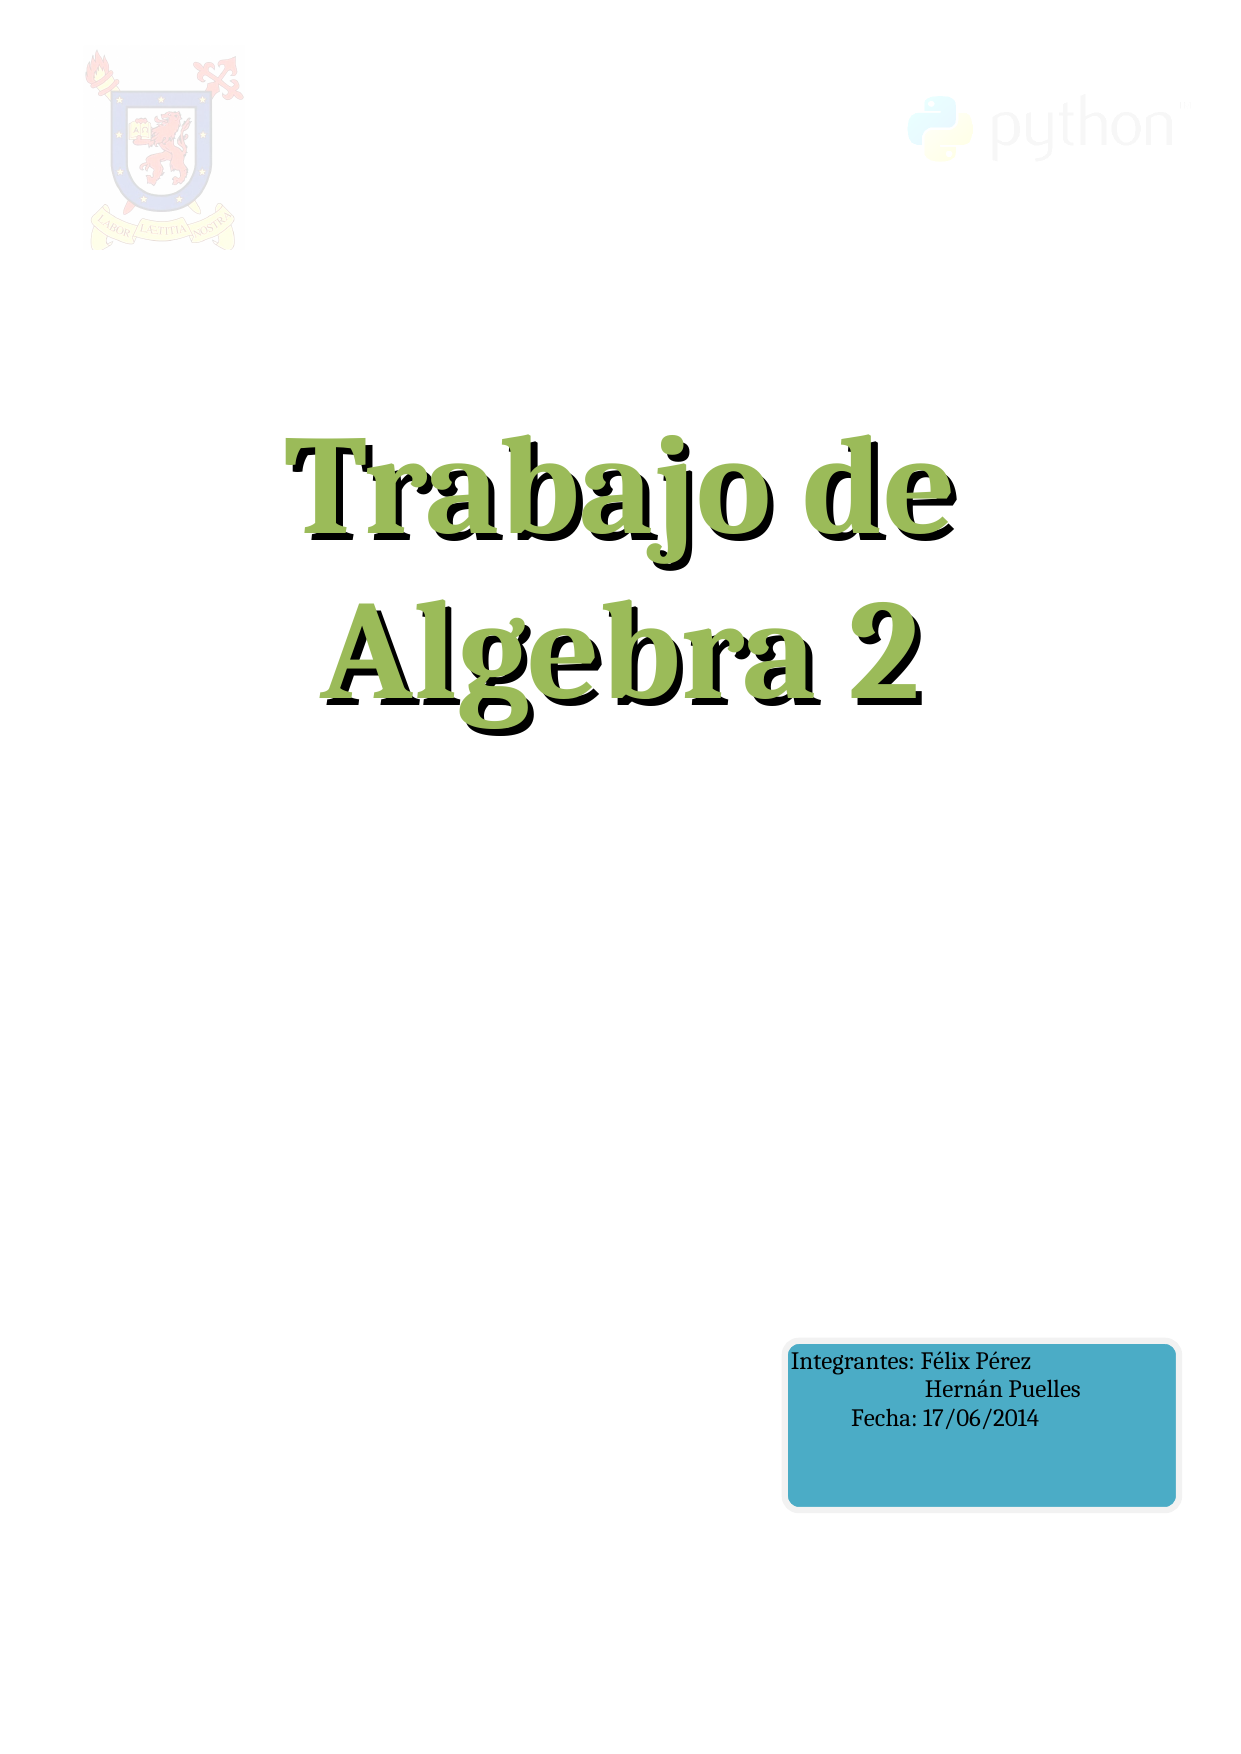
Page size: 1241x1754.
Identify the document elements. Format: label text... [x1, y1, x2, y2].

text Trabajo de Algebra 2 [177, 406, 1063, 735]
